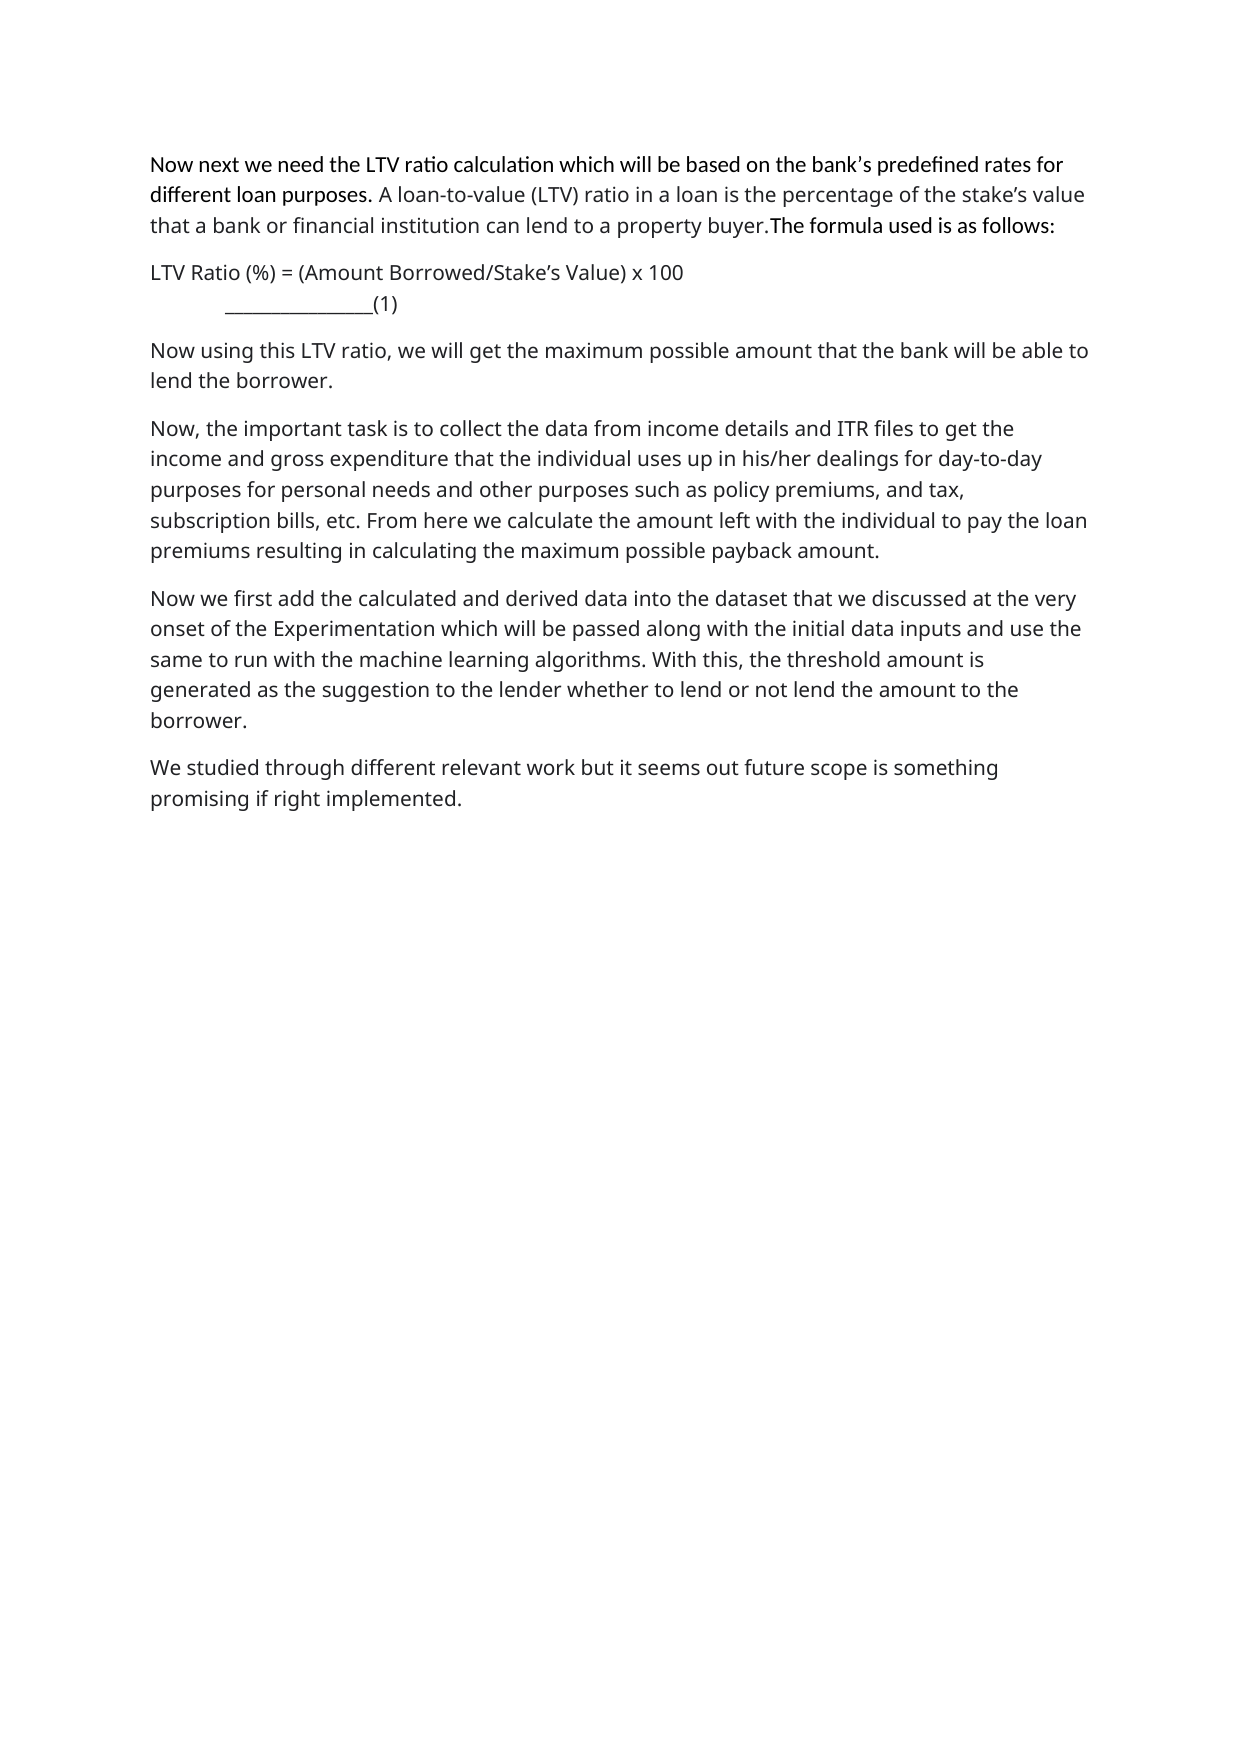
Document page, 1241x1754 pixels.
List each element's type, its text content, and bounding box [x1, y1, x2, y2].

text LTV Ratio (%) = (Amount Borrowed/Stake’s Value) x 100 ________________(1) [150, 258, 1090, 317]
text Now next we need the LTV ratio calculation which will be based on the bank’s predefined rates for different loan purposes. A loan-to-value (LTV) ratio in a loan is the percentage of the stake’s value that a bank or financial institution can lend to a property buyer.The formula used is as follows: [150, 150, 1090, 239]
text We studied through different relevant work but it seems out future scope is something promising if right implemented. [150, 753, 1090, 813]
text Now, the important task is to collect the data from income details and ITR files to get the income and gross expenditure that the individual uses up in his/her dealings for day-to-day purposes for personal needs and other purposes such as policy premiums, and tax, subscription bills, etc. From here we calculate the amount left with the individual to pay the loan premiums resulting in calculating the maximum possible payback amount. [150, 414, 1090, 565]
text Now using this LTV ratio, we will get the maximum possible amount that the bank will be able to lend the borrower. [150, 336, 1090, 395]
text Now we first add the calculated and derived data into the dataset that we discussed at the very onset of the Experimentation which will be passed along with the initial data inputs and use the same to run with the machine learning algorithms. With this, the threshold amount is generated as the suggestion to the lender whether to lend or not lend the amount to the borrower. [150, 584, 1090, 735]
